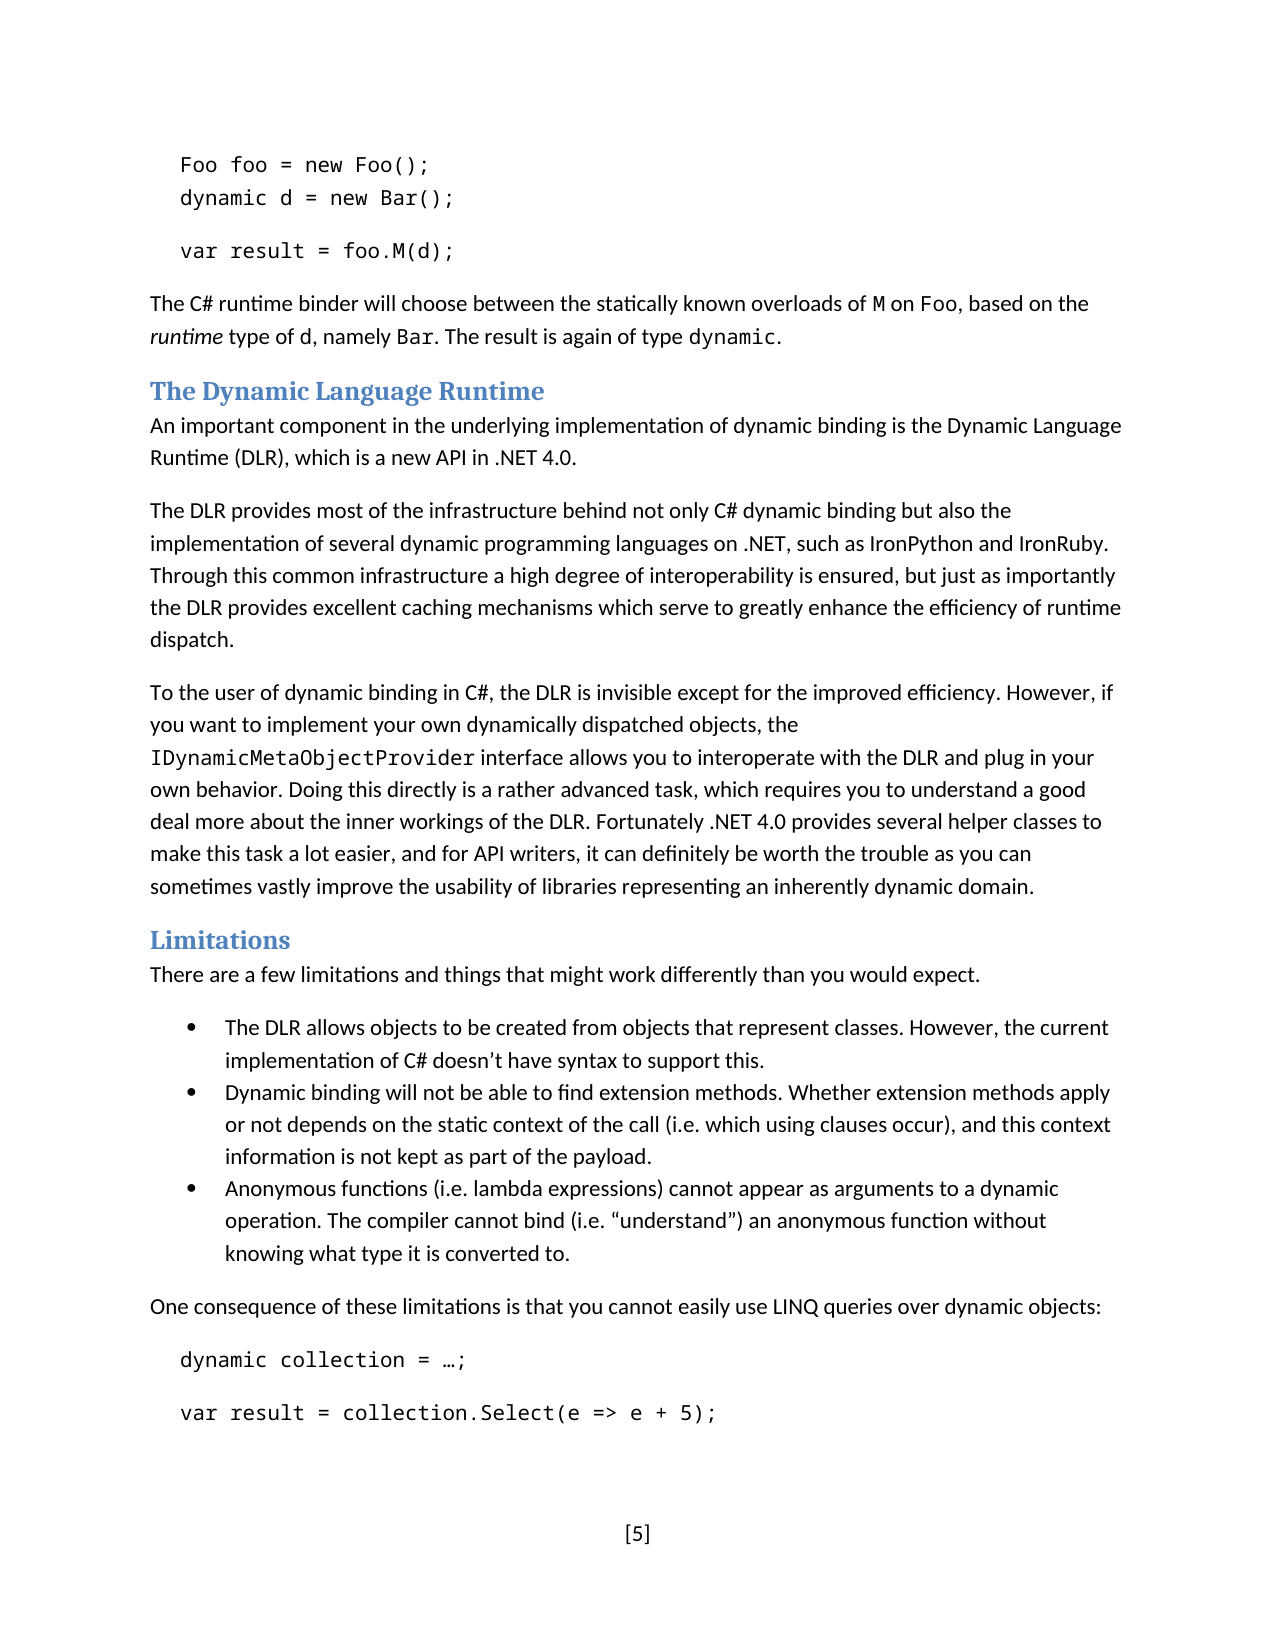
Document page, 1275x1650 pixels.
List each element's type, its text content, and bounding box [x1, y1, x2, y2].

text dynamic collection = …; [180, 1345, 1125, 1373]
text Foo foo = new Foo(); dynamic d = new Bar(); [180, 150, 1125, 211]
list Anonymous functions (i.e. lambda expressions) cannot appear as arguments to a dynamic operation. The compiler cannot bind (i.e. “understand”) an anonymous function without knowing what type it is converted to. [187, 1174, 1125, 1267]
list The DLR allows objects to be created from objects that represent classes. However, the current implementation of C# doesn’t have syntax to support this. [187, 1013, 1125, 1074]
subtitle The Dynamic Language Runtime [150, 376, 1125, 407]
text var result = foo.M(d); [180, 236, 1125, 264]
text var result = collection.Select(e => e + 5); [180, 1398, 1125, 1427]
text The DLR provides most of the infrastructure behind not only C# dynamic binding but also the implementation of several dynamic programming languages on .NET, such as IronPython and IronRuby. Through this common infrastructure a high degree of interoperability is ensured, but just as importantly the DLR provides excellent caching mechanisms which serve to greatly enhance the efficiency of runtime dispatch. [150, 496, 1125, 653]
text There are a few limitations and things that might work differently than you would expect. [150, 961, 1125, 988]
list Dynamic binding will not be able to find extension methods. Whether extension methods apply or not depends on the static context of the call (i.e. which using clauses occur), and this context information is not kept as part of the payload. [187, 1078, 1125, 1170]
text An important component in the underlying implementation of dynamic binding is the Dynamic Language Runtime (DLR), which is a new API in .NET 4.0. [150, 411, 1125, 471]
text To the user of dynamic binding in C#, the DLR is invisible except for the improved efficiency. However, if you want to implement your own dynamically dispatched objects, the IDynamicMetaObjectProvider interface allows you to interoperate with the DLR and plug in your own behavior. Doing this directly is a rather advanced task, which requires you to understand a good deal more about the inner workings of the DLR. Fortunately .NET 4.0 provides several helper classes to make this task a lot easier, and for API writers, it can definitely be worth the trouble as you can sometimes vastly improve the usability of libraries representing an inherently dynamic domain. [150, 678, 1125, 900]
subtitle Limitations [150, 925, 1125, 956]
text One consequence of these limitations is that you cannot easily use LINQ queries over dynamic objects: [150, 1292, 1125, 1320]
text The C# runtime binder will choose between the statically known overloads of M on Foo, based on the runtime type of d, namely Bar. The result is again of type dynamic. [150, 289, 1125, 351]
